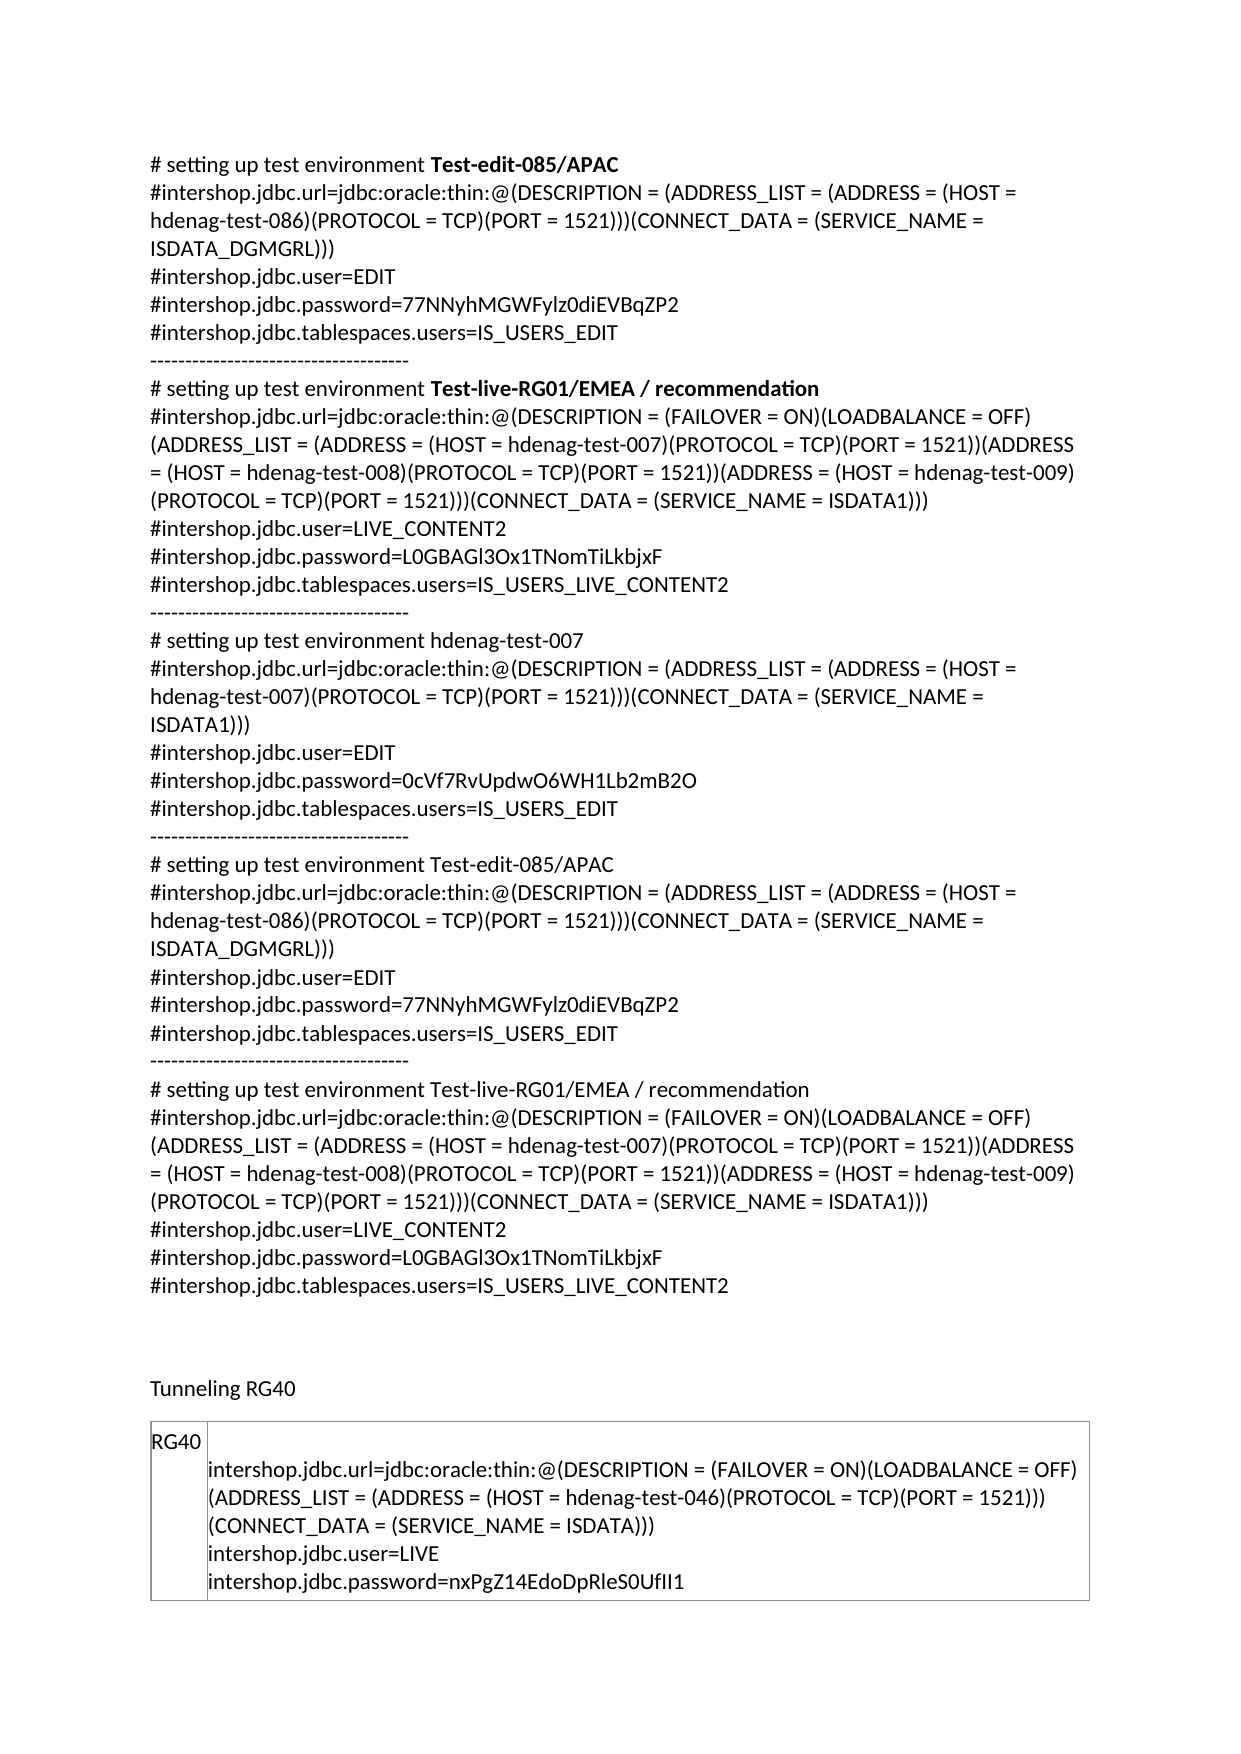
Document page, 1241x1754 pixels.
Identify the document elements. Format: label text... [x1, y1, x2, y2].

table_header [208, 1422, 1089, 1600]
text #intershop.jdbc.user=LIVE_CONTENT2 [150, 1215, 1090, 1243]
text #intershop.jdbc.password=L0GBAGl3Ox1TNomTiLkbjxF [150, 1243, 1090, 1271]
text # setting up test environment hdenag-test-007 [150, 626, 1090, 654]
text # setting up test environment Test-live-RG01/EMEA / recommendation [150, 374, 1090, 402]
text ------------------------------------- [150, 346, 1090, 374]
table_header RG40 [152, 1422, 207, 1600]
text #intershop.jdbc.password=77NNyhMGWFylz0diEVBqZP2 [150, 290, 1090, 318]
text #intershop.jdbc.tablespaces.users=IS_USERS_EDIT [150, 1019, 1090, 1047]
text #intershop.jdbc.url=jdbc:oracle:thin:@(DESCRIPTION = (FAILOVER = ON)(LOADBALANCE = OFF)(ADDRESS_LIST = (ADDRESS = (HOST = hdenag-test-007)(PROTOCOL = TCP)(PORT = 1521))(ADDRESS = (HOST = hdenag-test-008)(PROTOCOL = TCP)(PORT = 1521))(ADDRESS = (HOST = hdenag-test-009)(PROTOCOL = TCP)(PORT = 1521)))(CONNECT_DATA = (SERVICE_NAME = ISDATA1))) [150, 1103, 1090, 1215]
text ------------------------------------- [150, 822, 1090, 851]
text #intershop.jdbc.tablespaces.users=IS_USERS_LIVE_CONTENT2 [150, 1271, 1090, 1299]
text #intershop.jdbc.password=0cVf7RvUpdwO6WH1Lb2mB2O [150, 766, 1090, 794]
text Tunneling RG40 [150, 1374, 1090, 1402]
text #intershop.jdbc.tablespaces.users=IS_USERS_LIVE_CONTENT2 [150, 570, 1090, 598]
text # setting up test environment Test-edit-085/APAC [150, 150, 1090, 178]
text #intershop.jdbc.password=77NNyhMGWFylz0diEVBqZP2 [150, 991, 1090, 1019]
text #intershop.jdbc.user=EDIT [150, 262, 1090, 290]
text ------------------------------------- [150, 598, 1090, 626]
text # setting up test environment Test-edit-085/APAC [150, 851, 1090, 878]
text #intershop.jdbc.tablespaces.users=IS_USERS_EDIT [150, 794, 1090, 822]
text # setting up test environment Test-live-RG01/EMEA / recommendation [150, 1075, 1090, 1103]
text #intershop.jdbc.user=LIVE_CONTENT2 [150, 514, 1090, 542]
text ------------------------------------- [150, 1047, 1090, 1075]
text #intershop.jdbc.user=EDIT [150, 963, 1090, 991]
text #intershop.jdbc.url=jdbc:oracle:thin:@(DESCRIPTION = (FAILOVER = ON)(LOADBALANCE = OFF)(ADDRESS_LIST = (ADDRESS = (HOST = hdenag-test-007)(PROTOCOL = TCP)(PORT = 1521))(ADDRESS = (HOST = hdenag-test-008)(PROTOCOL = TCP)(PORT = 1521))(ADDRESS = (HOST = hdenag-test-009)(PROTOCOL = TCP)(PORT = 1521)))(CONNECT_DATA = (SERVICE_NAME = ISDATA1))) [150, 402, 1090, 514]
text #intershop.jdbc.password=L0GBAGl3Ox1TNomTiLkbjxF [150, 542, 1090, 570]
text #intershop.jdbc.url=jdbc:oracle:thin:@(DESCRIPTION = (ADDRESS_LIST = (ADDRESS = (HOST = hdenag-test-086)(PROTOCOL = TCP)(PORT = 1521)))(CONNECT_DATA = (SERVICE_NAME = ISDATA_DGMGRL))) [150, 178, 1090, 262]
text #intershop.jdbc.tablespaces.users=IS_USERS_EDIT [150, 318, 1090, 346]
text #intershop.jdbc.url=jdbc:oracle:thin:@(DESCRIPTION = (ADDRESS_LIST = (ADDRESS = (HOST = hdenag-test-086)(PROTOCOL = TCP)(PORT = 1521)))(CONNECT_DATA = (SERVICE_NAME = ISDATA_DGMGRL))) [150, 878, 1090, 963]
text #intershop.jdbc.user=EDIT [150, 738, 1090, 766]
text #intershop.jdbc.url=jdbc:oracle:thin:@(DESCRIPTION = (ADDRESS_LIST = (ADDRESS = (HOST = hdenag-test-007)(PROTOCOL = TCP)(PORT = 1521)))(CONNECT_DATA = (SERVICE_NAME = ISDATA1))) [150, 654, 1090, 738]
